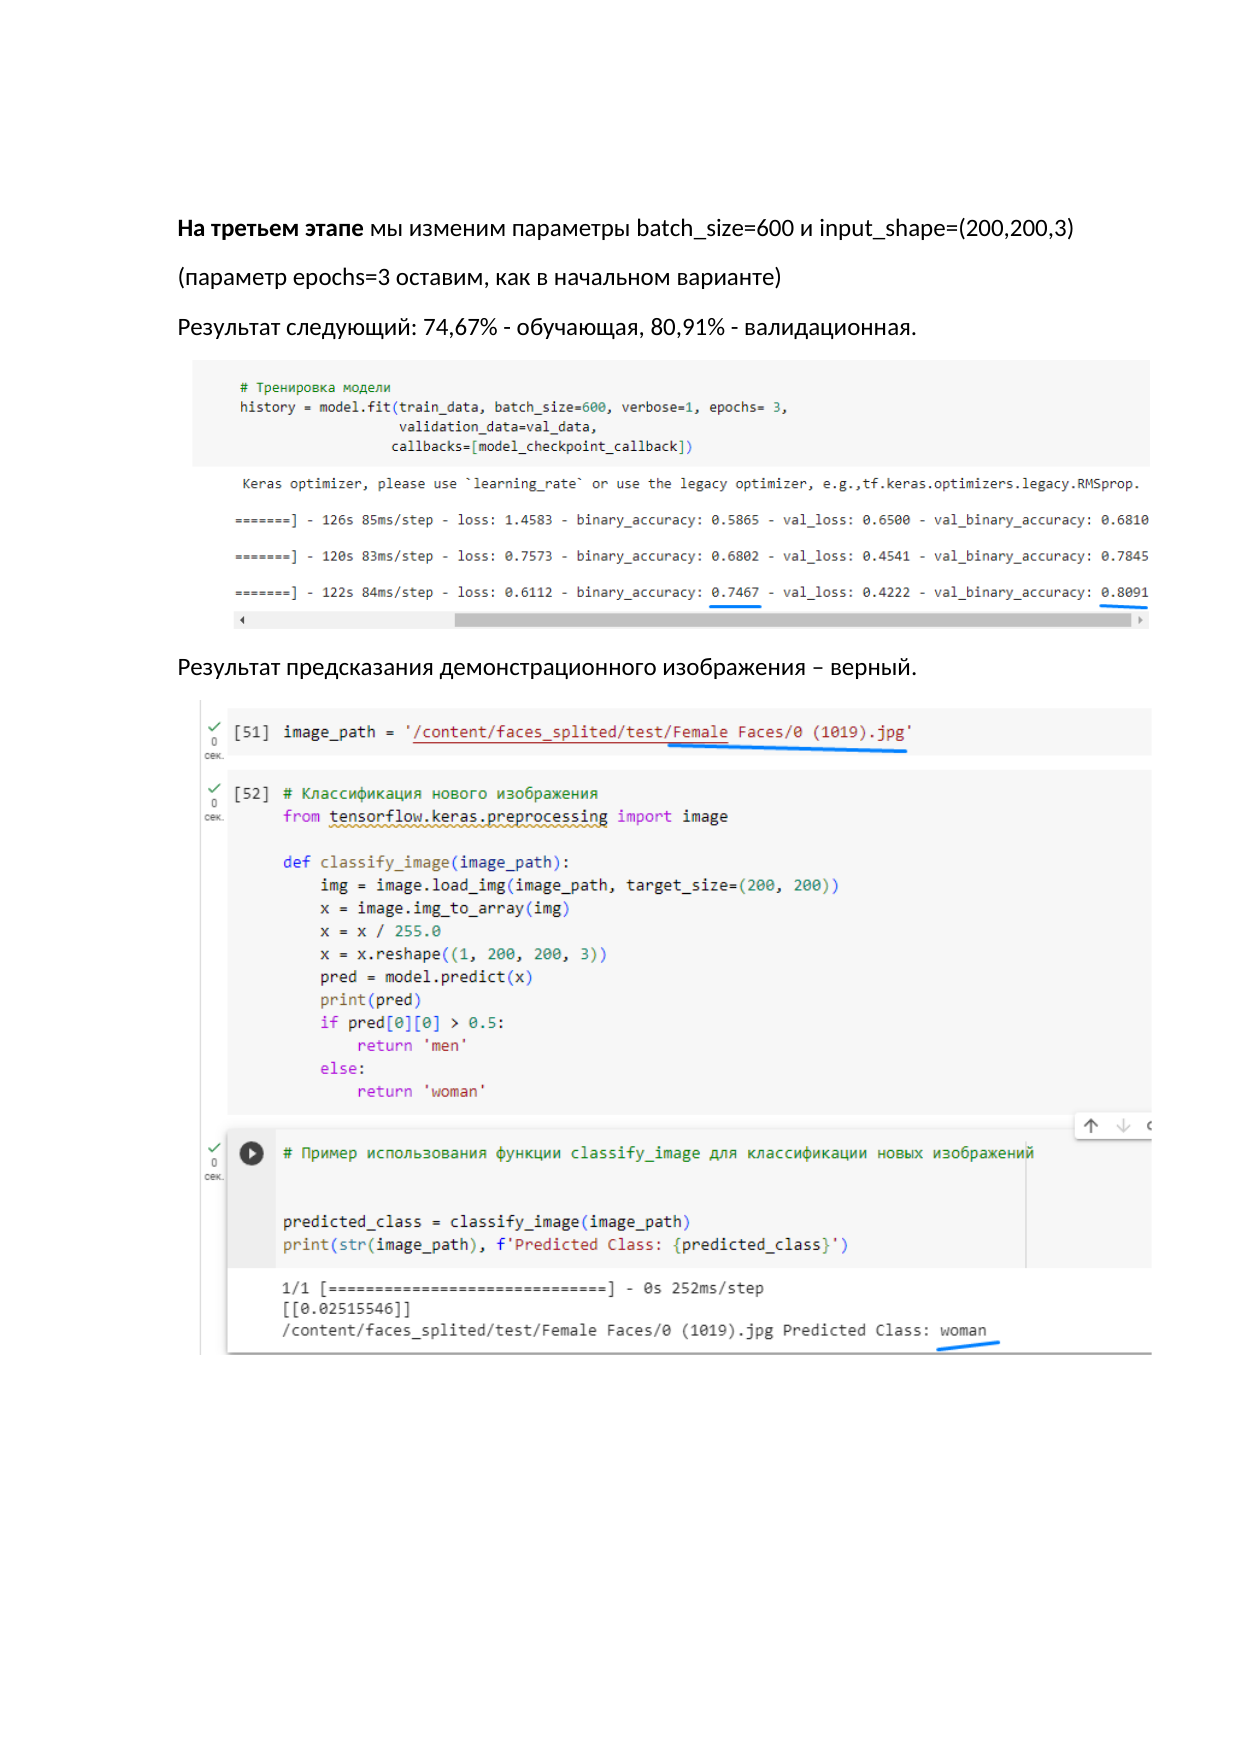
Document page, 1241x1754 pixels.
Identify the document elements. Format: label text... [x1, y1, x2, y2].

text На третьем этапе мы изменим параметры batch_size=600 и input_shape=(200,200,3) [177, 212, 1152, 242]
text (параметр epochs=3 оставим, как в начальном варианте) [177, 261, 1152, 292]
text Результат следующий: 74,67% - обучающая, 80,91% - валидационная. [177, 311, 1152, 342]
picture [177, 700, 1152, 1355]
picture [177, 360, 1152, 632]
text Результат предсказания демонстрационного изображения – верный. [177, 651, 1152, 681]
